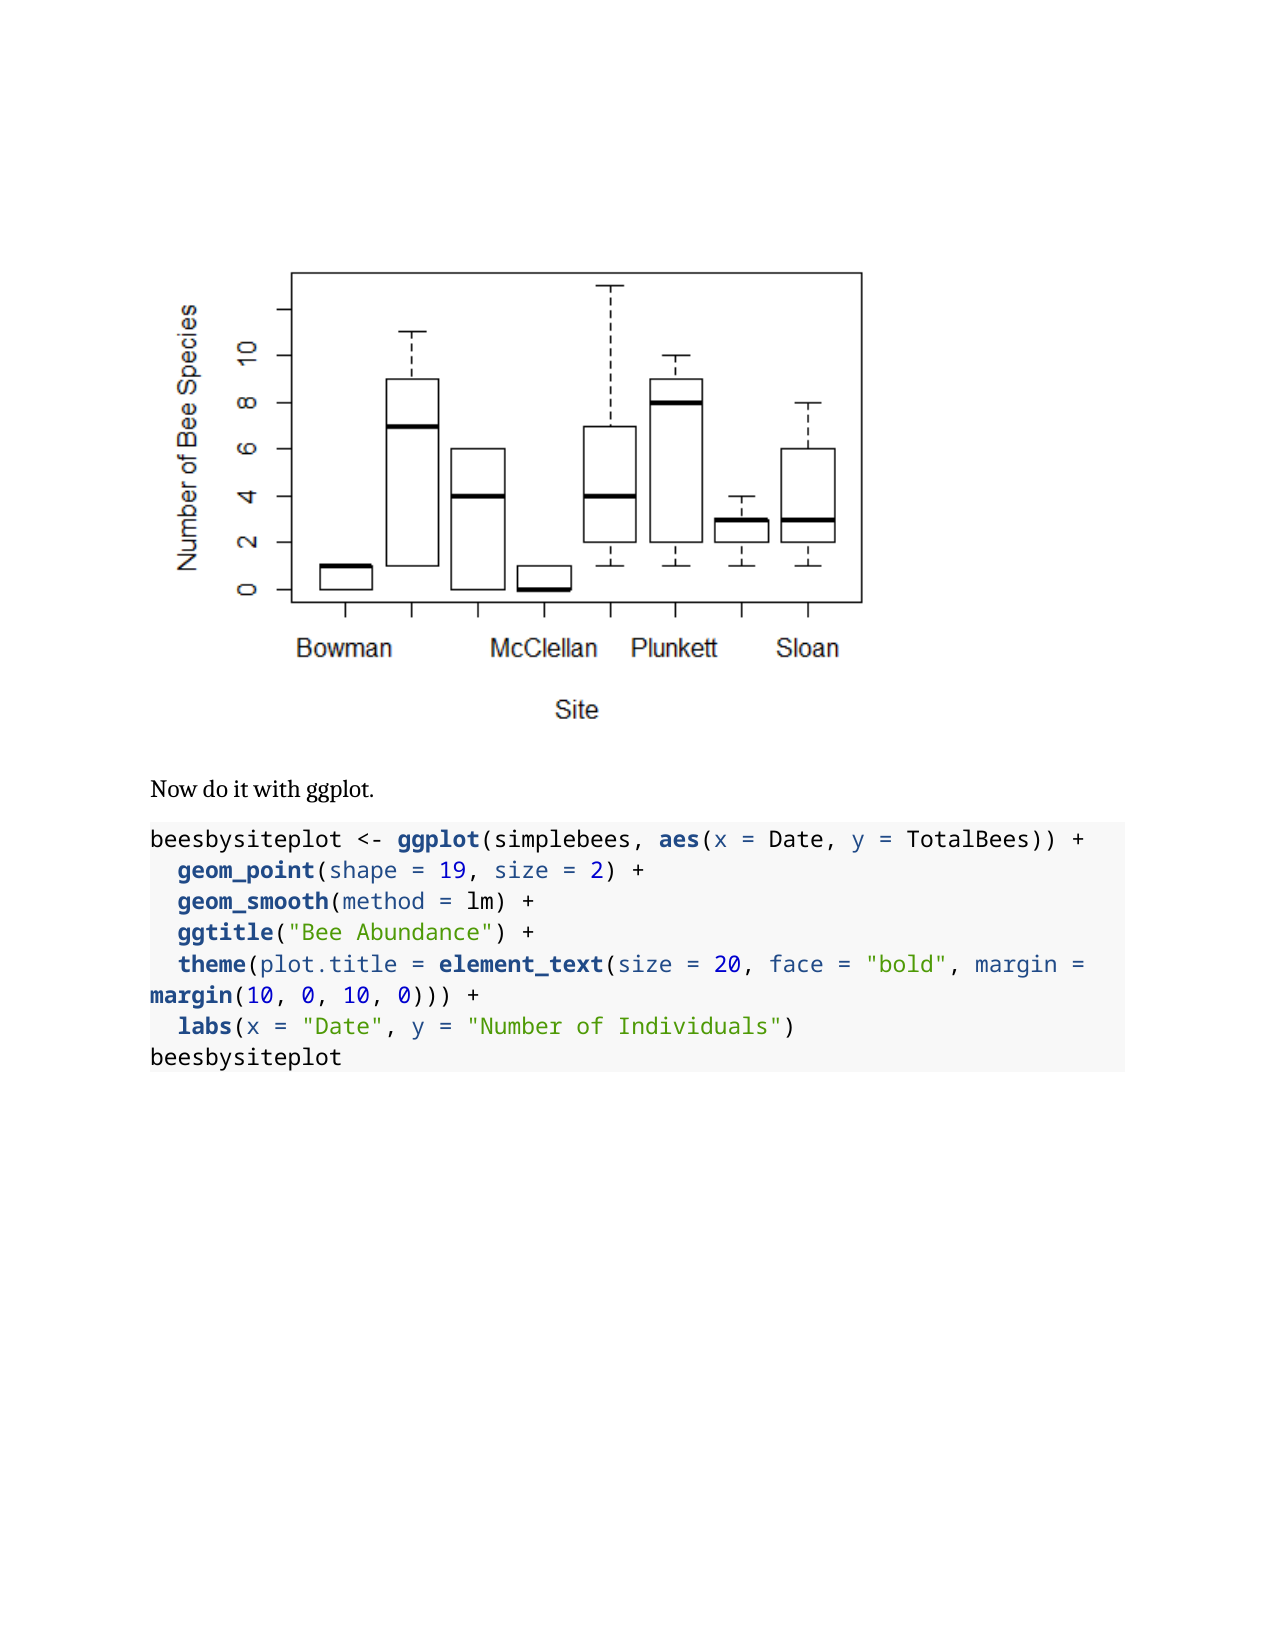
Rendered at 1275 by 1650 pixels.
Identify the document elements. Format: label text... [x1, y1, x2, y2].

text beesbysiteplot <- ggplot(simplebees, aes(x = Date, y = TotalBees)) + geom_point(shape = 19, size = 2) + geom_smooth(method = lm) + ggtitle("Bee Abundance") + theme(plot.title = element_text(size = 20, face = "bold", margin = margin(10, 0, 10, 0))) + labs(x = "Date", y = "Number of Individuals") beesbysiteplot [150, 822, 1125, 1072]
text Now do it with ggplot. [150, 775, 1125, 804]
picture [168, 150, 925, 757]
